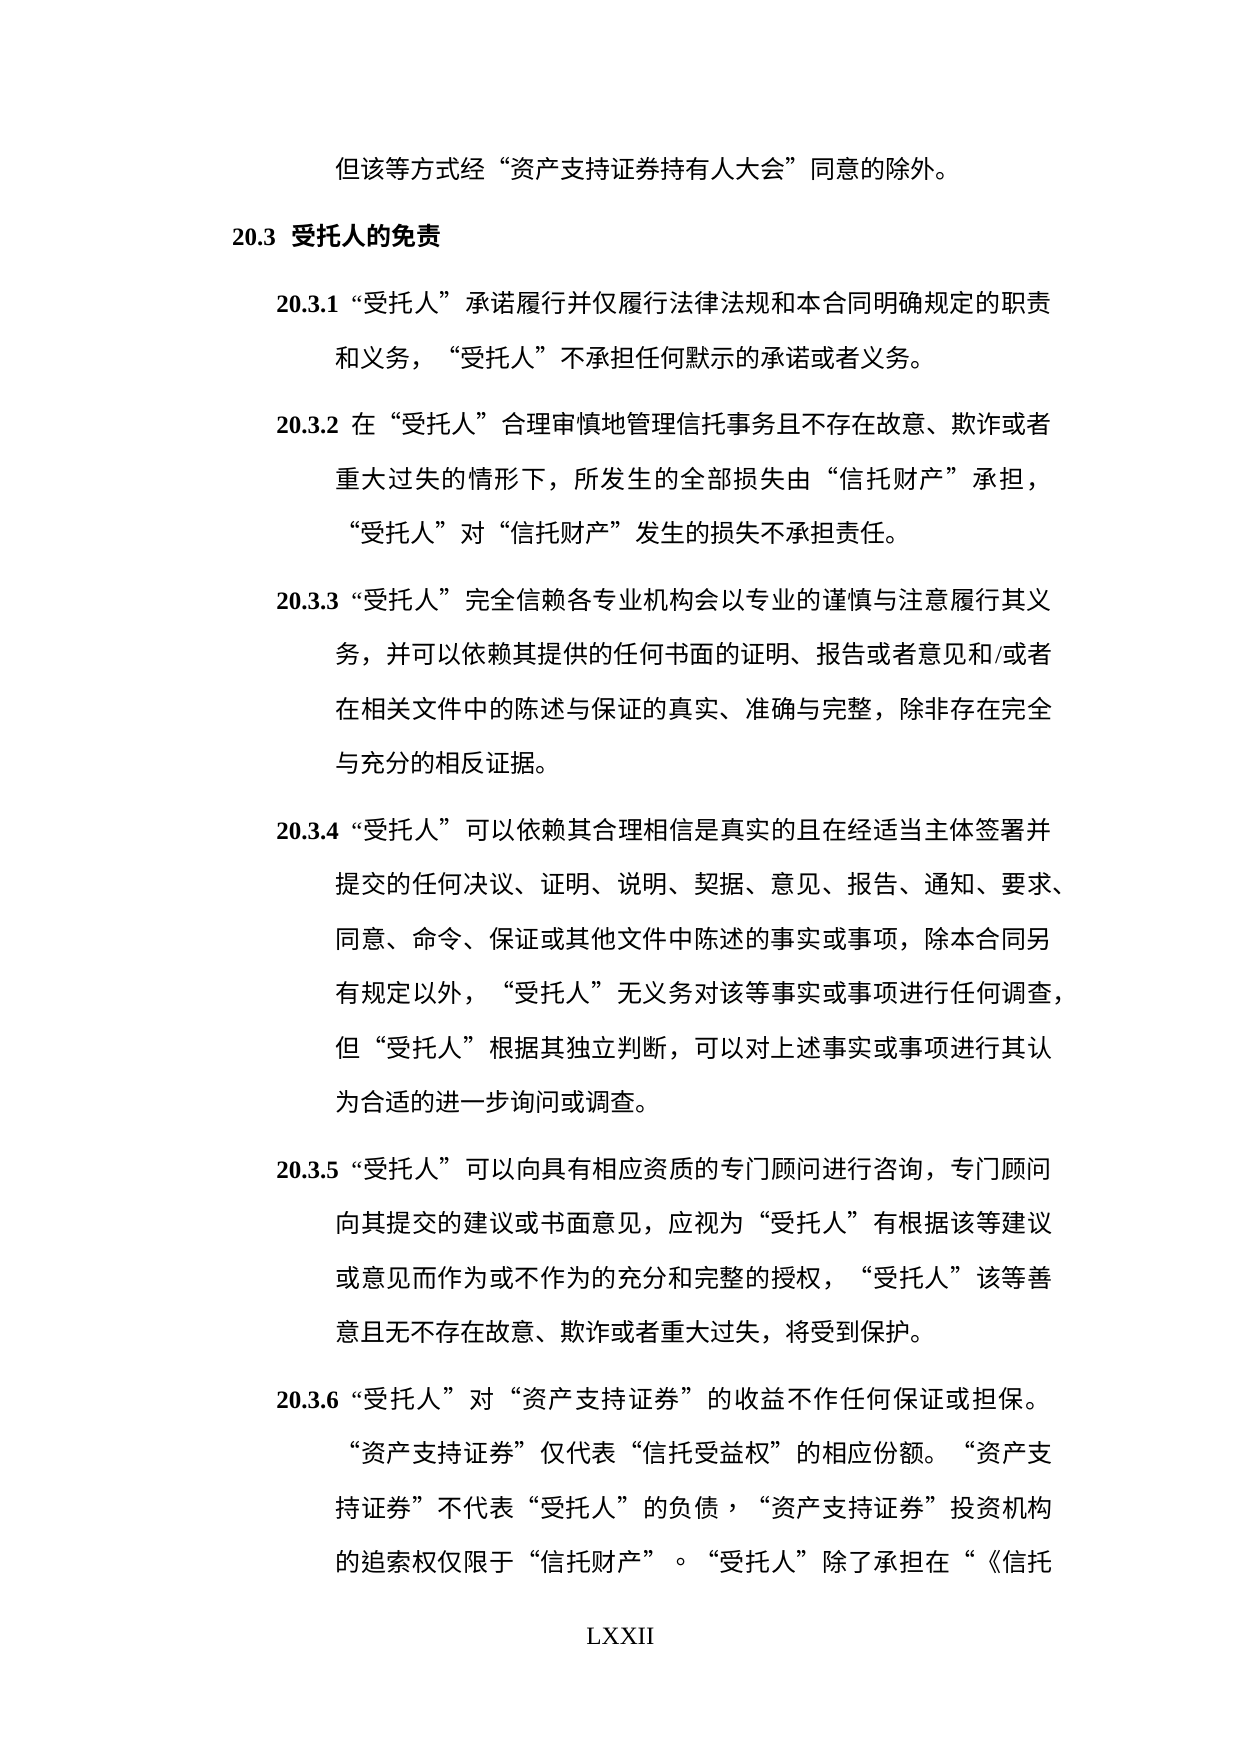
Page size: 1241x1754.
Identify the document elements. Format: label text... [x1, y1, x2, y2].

list 受托人的免责 [232, 217, 1053, 253]
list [276, 150, 1053, 186]
list “受托人”完全信赖各专业机构会以专业的谨慎与注意履行其义务，并可以依赖其提供的任何书面的证明、报告或者意见和/或者在相关文件中的陈述与保证的真实、准确与完整，除非存在完全与充分的相反证据。 [276, 581, 1053, 780]
list “受托人”可以向具有相应资质的专门顾问进行咨询，专门顾问向其提交的建议或书面意见，应视为“受托人”有根据该等建议或意见而作为或不作为的充分和完整的授权，“受托人”该等善意且无不存在故意、欺诈或者重大过失，将受到保护。 [276, 1149, 1053, 1349]
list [276, 1379, 1053, 1579]
list 在“受托人”合理审慎地管理信托事务且不存在故意、欺诈或者重大过失的情形下，所发生的全部损失由“信托财产”承担，“受托人”对“信托财产”发生的损失不承担责任。 [276, 405, 1053, 550]
list “受托人”可以依赖其合理相信是真实的且在经适当主体签署并提交的任何决议、证明、说明、契据、意见、报告、通知、要求、同意、命令、保证或其他文件中陈述的事实或事项，除本合同另有规定以外，“受托人”无义务对该等事实或事项进行任何调查，但“受托人”根据其独立判断，可以对上述事实或事项进行其认为合适的进一步询问或调查。 [276, 811, 1053, 1119]
list “受托人”承诺履行并仅履行法律法规和本合同明确规定的职责和义务，“受托人”不承担任何默示的承诺或者义务。 [276, 284, 1053, 374]
